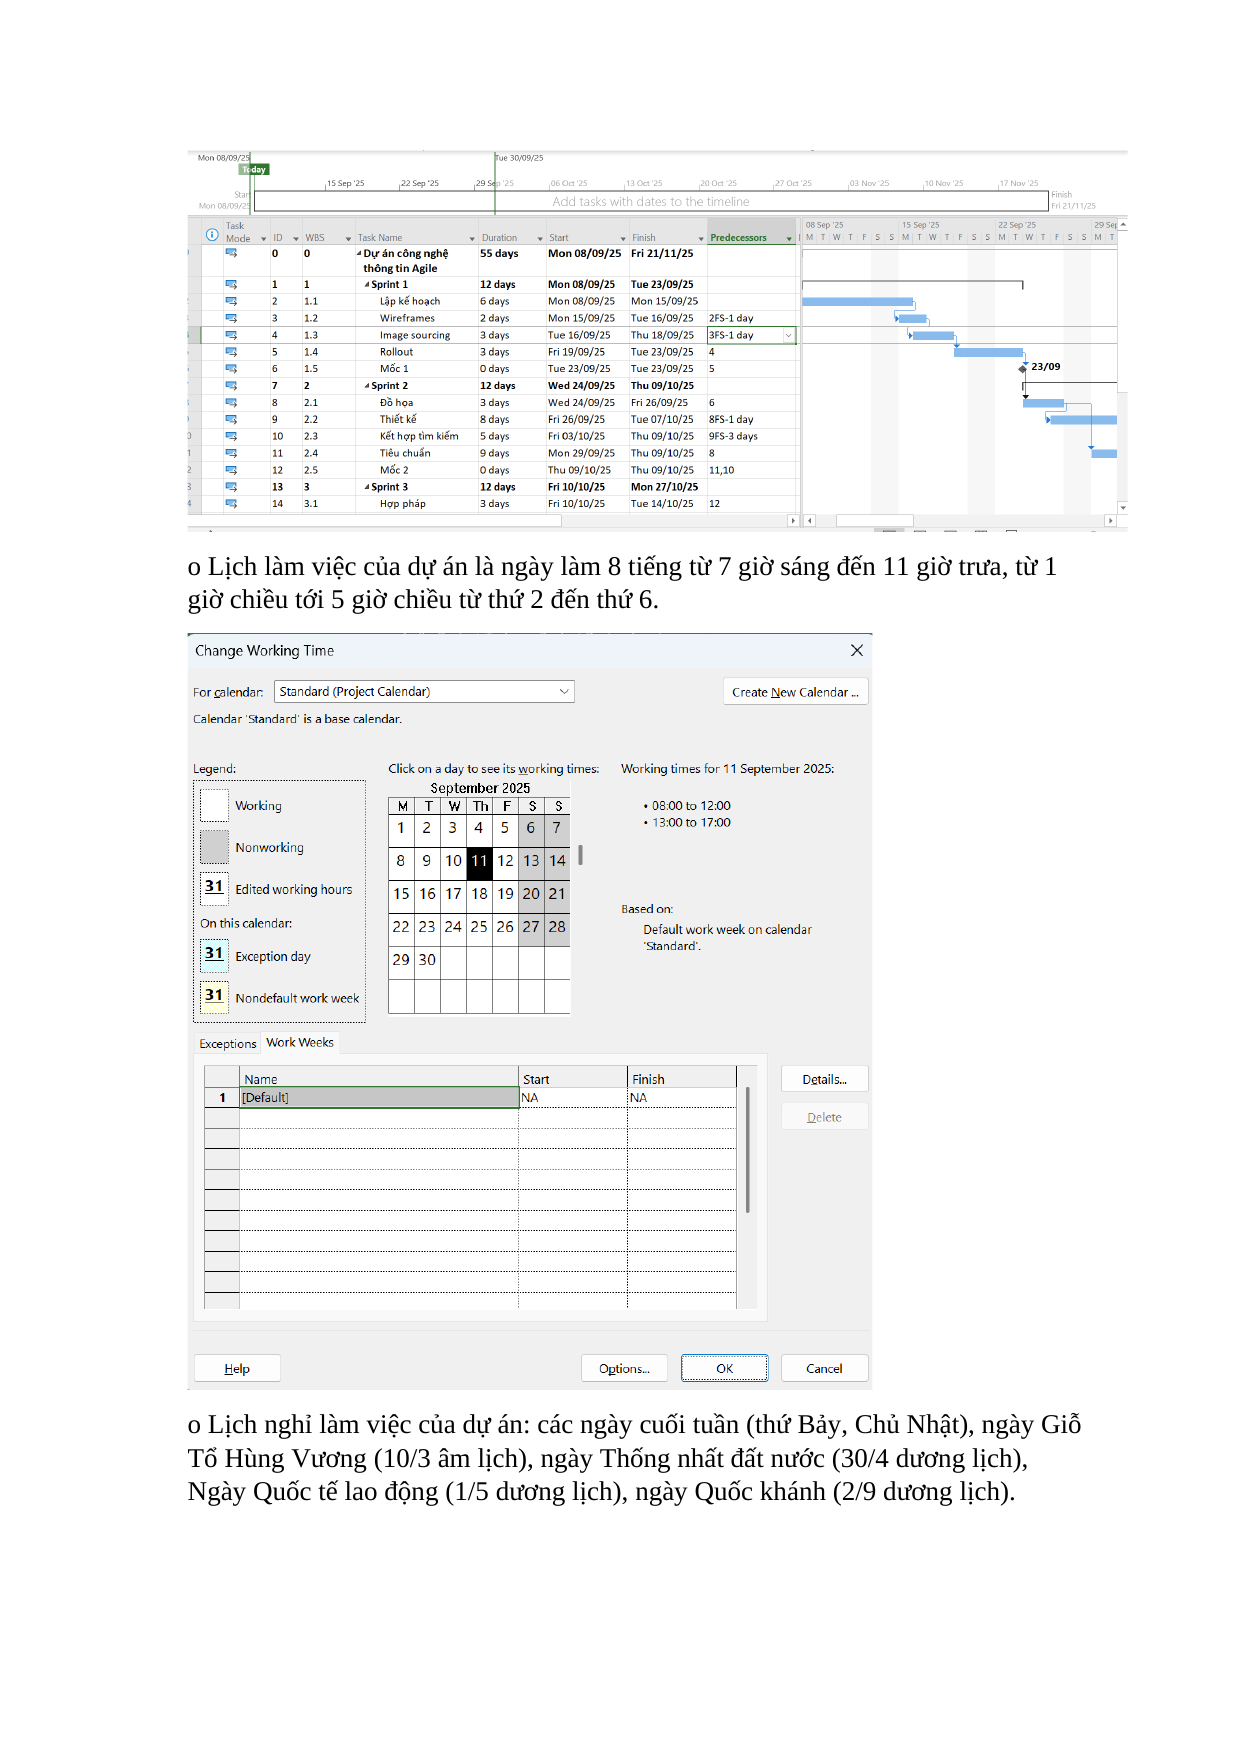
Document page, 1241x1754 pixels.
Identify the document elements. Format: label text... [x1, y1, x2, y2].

picture [187, 150, 1128, 532]
text o Lịch nghỉ làm việc của dự án: các ngày cuối tuần (thứ Bảy, Chủ Nhật), ngày Giỗ Tổ Hùng Vương (10/3 âm lịch), ngày Thống nhất đất nước (30/4 dương lịch), Ngày Quốc tế lao động (1/5 dương lịch), ngày Quốc khánh (2/9 dương lịch). [187, 1408, 1090, 1507]
text o Lịch làm việc của dự án là ngày làm 8 tiếng từ 7 giờ sáng đến 11 giờ trưa, từ 1 giờ chiều tới 5 giờ chiều từ thứ 2 đến thứ 6. [187, 550, 1090, 615]
picture [187, 633, 873, 1390]
